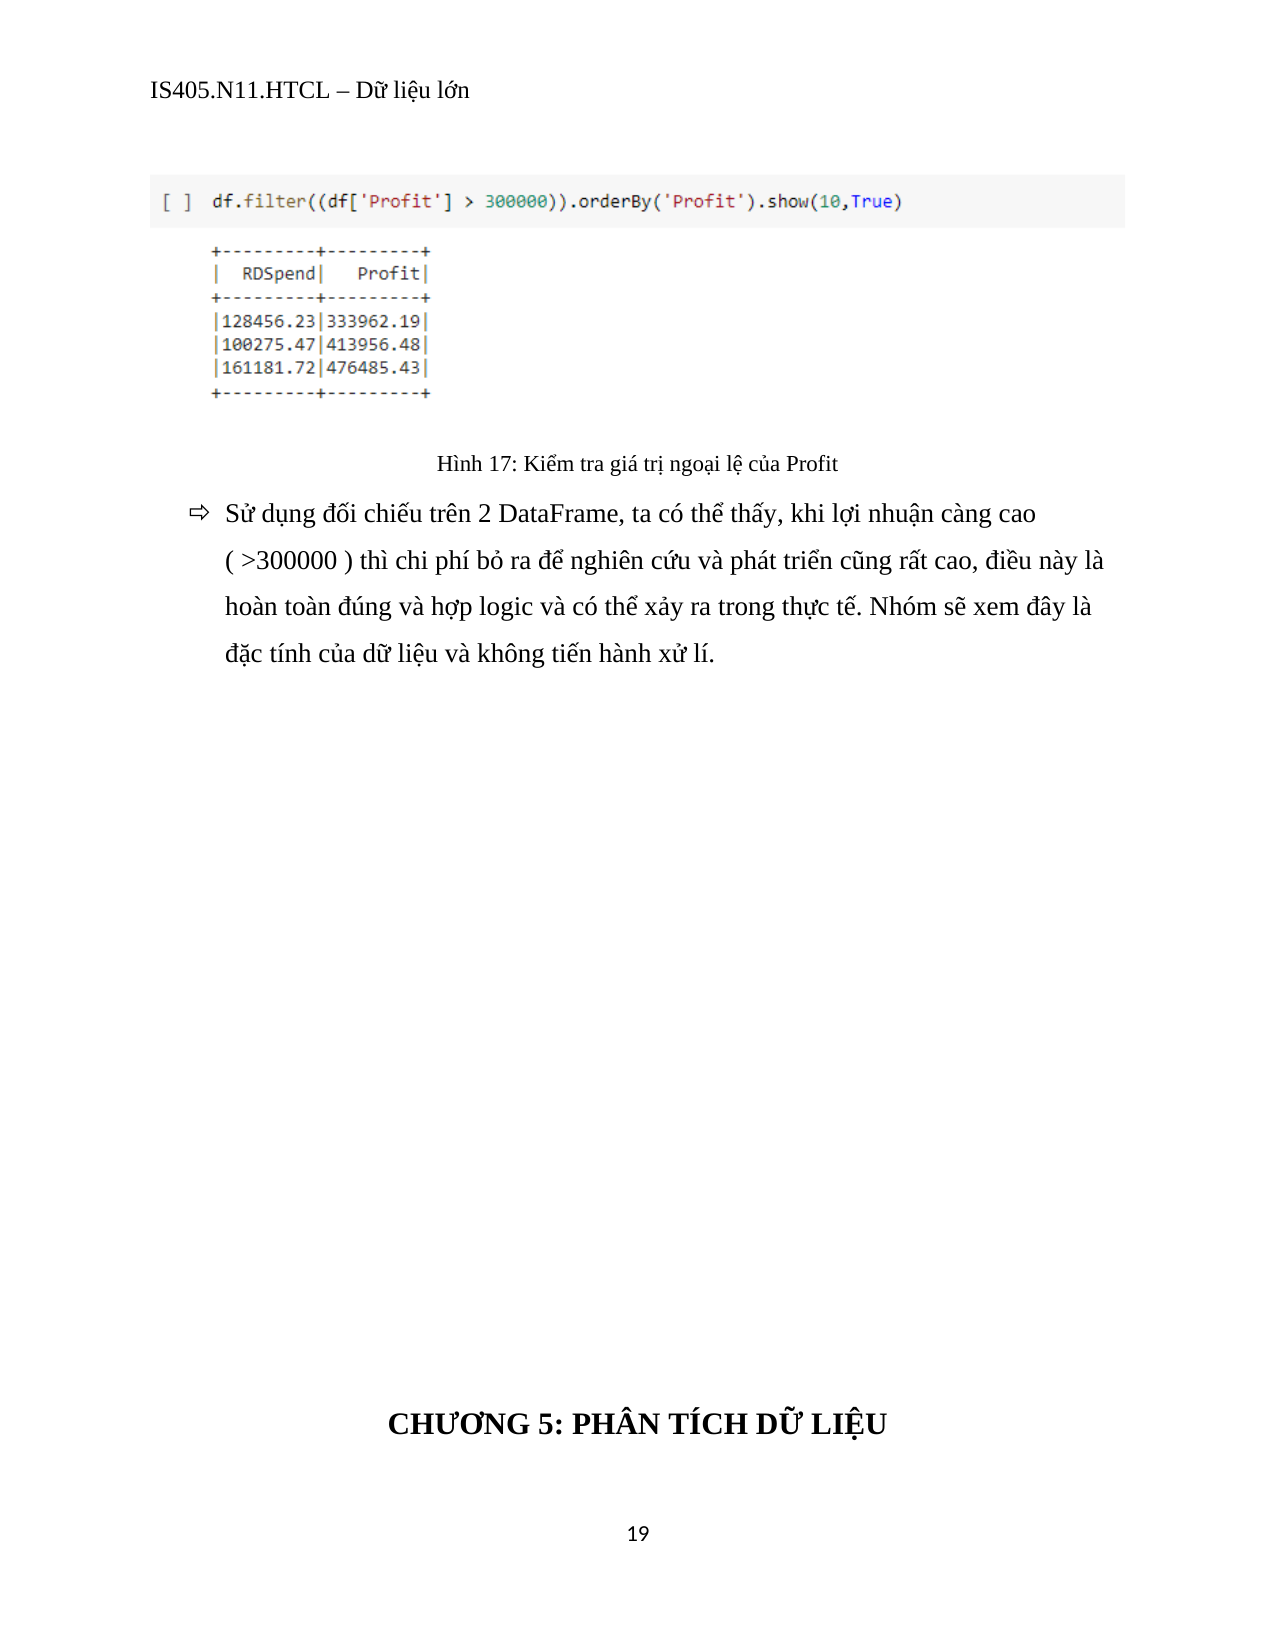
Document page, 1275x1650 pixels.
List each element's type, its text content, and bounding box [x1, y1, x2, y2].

picture [150, 150, 1125, 431]
subtitle CHƯƠNG 5: PHÂN TÍCH DỮ LIỆU [150, 1406, 1125, 1441]
list Sử dụng đối chiếu trên 2 DataFrame, ta có thể thấy, khi lợi nhuận càng cao ( >300000 ) thì chi phí bỏ ra để nghiên cứu và phát triển cũng rất cao, điều này là hoàn toàn đúng và hợp logic và có thể xảy ra trong thực tế. Nhóm sẽ xem đây là đặc tính của dữ liệu và không tiến hành xử lí. [187, 497, 1125, 668]
